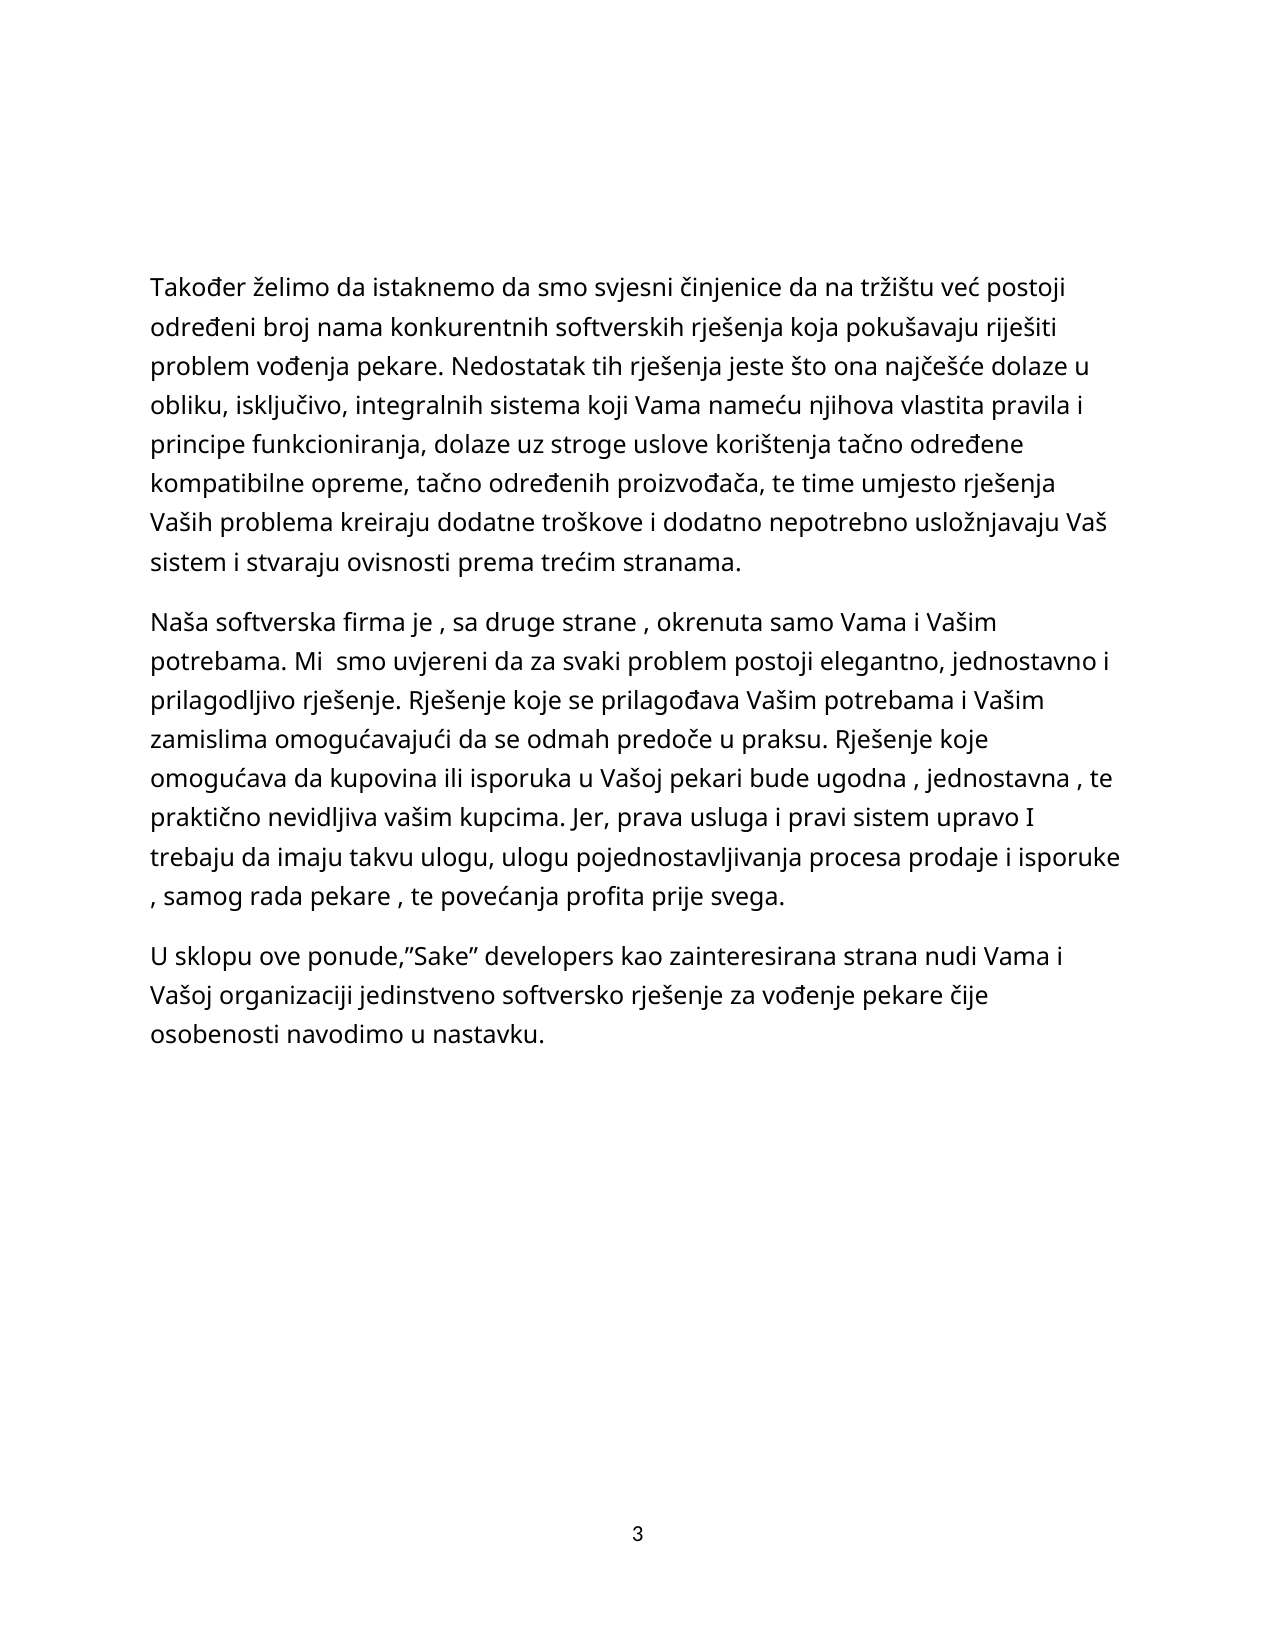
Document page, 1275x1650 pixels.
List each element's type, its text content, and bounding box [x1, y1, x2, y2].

text Naša softverska firma je , sa druge strane , okrenuta samo Vama i Vašim potrebama. Mi smo uvjereni da za svaki problem postoji elegantno, jednostavno i prilagodljivo rješenje. Rješenje koje se prilagođava Vašim potrebama i Vašim zamislima omogućavajući da se odmah predoče u praksu. Rješenje koje omogućava da kupovina ili isporuka u Vašoj pekari bude ugodna , jednostavna , te praktično nevidljiva vašim kupcima. Jer, prava usluga i pravi sistem upravo I trebaju da imaju takvu ulogu, ulogu pojednostavljivanja procesa prodaje i isporuke , samog rada pekare , te povećanja profita prije svega. [150, 604, 1125, 912]
text Također želimo da istaknemo da smo svjesni činjenice da na tržištu već postoji određeni broj nama konkurentnih softverskih rješenja koja pokušavaju riješiti problem vođenja pekare. Nedostatak tih rješenja jeste što ona najčešće dolaze u obliku, isključivo, integralnih sistema koji Vama nameću njihova vlastita pravila i principe funkcioniranja, dolaze uz stroge uslove korištenja tačno određene kompatibilne opreme, tačno određenih proizvođača, te time umjesto rješenja Vaših problema kreiraju dodatne troškove i dodatno nepotrebno usložnjavaju Vaš sistem i stvaraju ovisnosti prema trećim stranama. [150, 270, 1125, 578]
text U sklopu ove ponude,”Sake” developers kao zainteresirana strana nudi Vama i Vašoj organizaciji jedinstveno softversko rješenje za vođenje pekare čije osobenosti navodimo u nastavku. [150, 938, 1125, 1083]
